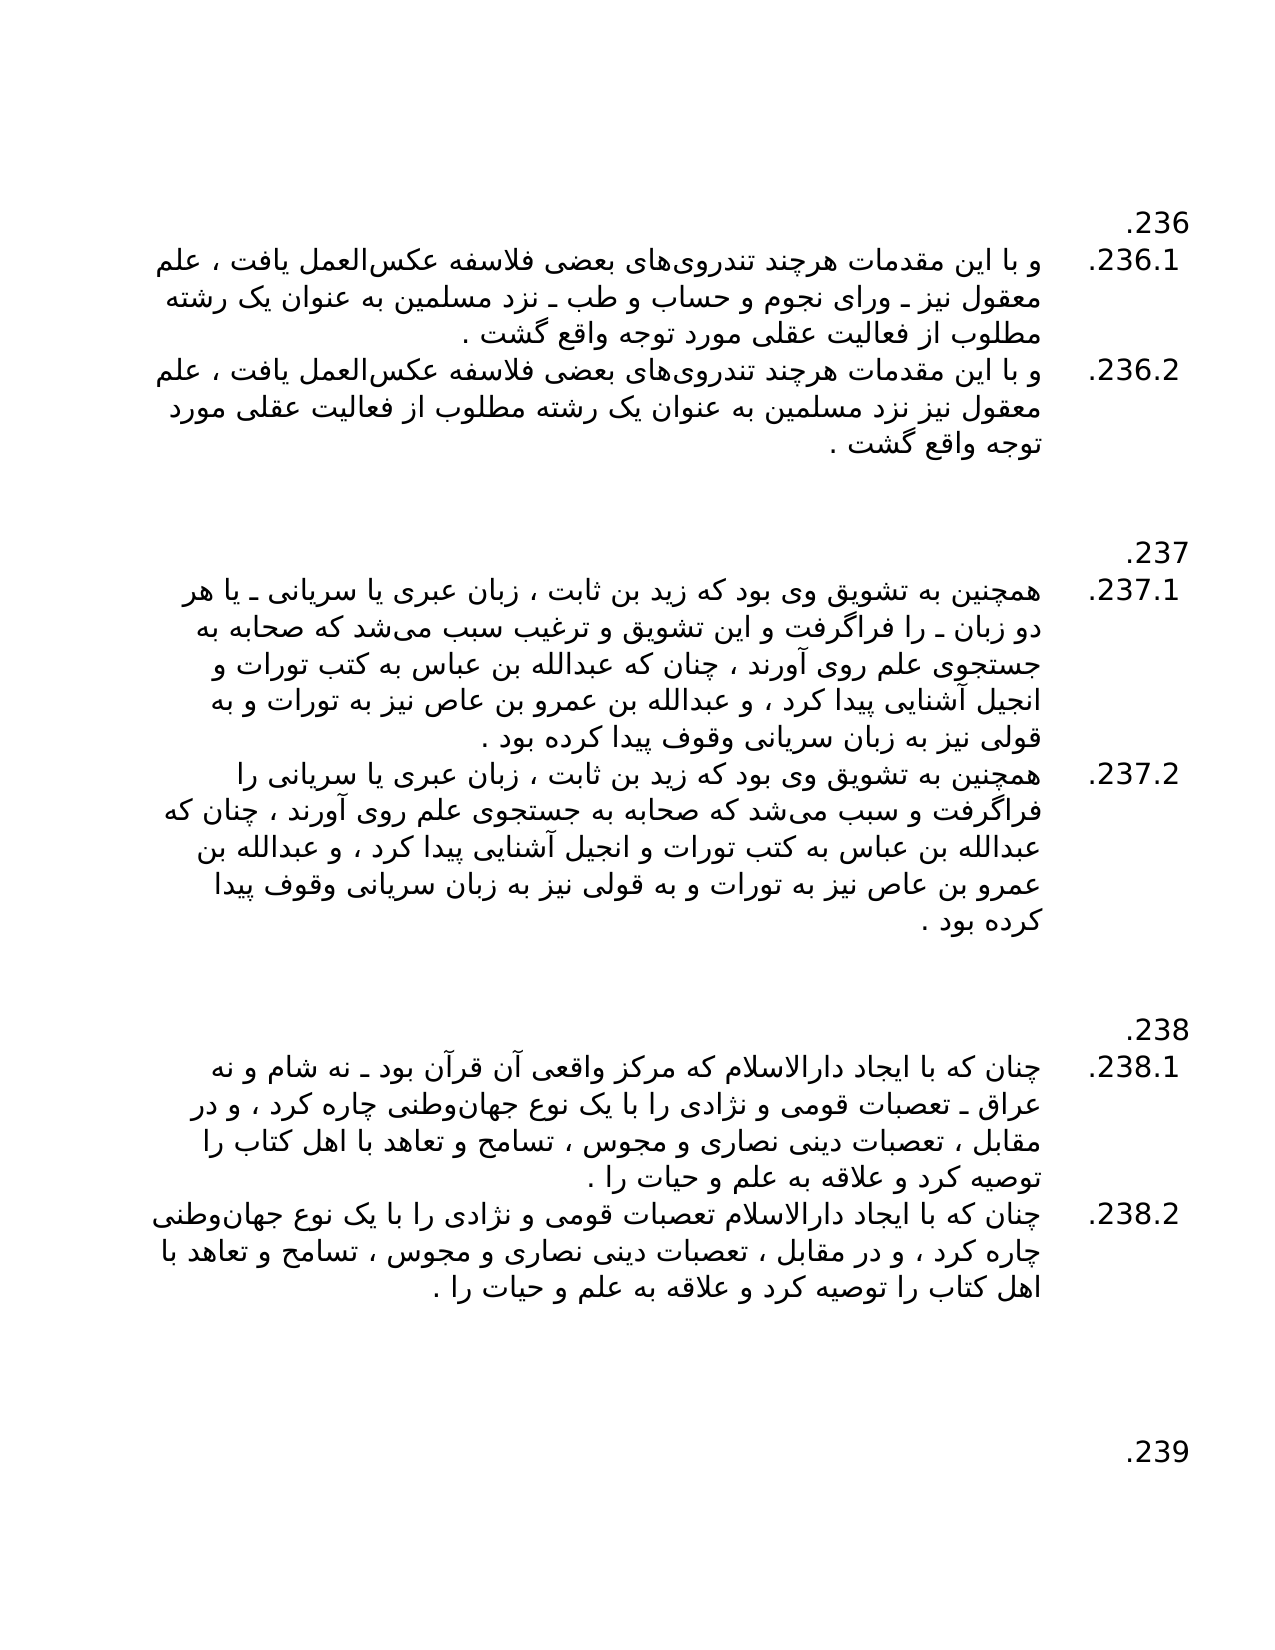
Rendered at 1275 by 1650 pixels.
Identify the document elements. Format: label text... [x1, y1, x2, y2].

list همچنین به تشویق وی بود که زید بن ثابت ، زبان عبری یا سریانی را فراگرفت و سبب می‌شد که صحابه به جستجوی علم روی آورند ، چنان که عبدالله بن عباس به کتب تورات و انجیل آشنایی پیدا کرد ، و عبدالله بن عمرو بن عاص نیز به تورات و به قولی نیز به زبان سریانی وقوف پیدا کرده بود . [150, 757, 1087, 938]
list همچنین به تشویق وی بود که زید بن ثابت ، زبان عبری یا سریانی ـ یا هر دو زبان ـ را فراگرفت و این تشویق و ترغیب سبب می‌شد که صحابه به جستجوی علم روی آورند ، چنان که عبدالله بن عباس به کتب تورات و انجیل آشنایی پیدا کرد ، و عبدالله بن عمرو بن عاص نیز به تورات و به قولی نیز به زبان سریانی وقوف پیدا کرده بود . [150, 574, 1087, 754]
list و با این مقدمات هرچند تندروی‌های بعضی فلاسفه عکس‌العمل یافت ، علم معقول نیز ـ ورای نجوم و حساب و طب ـ نزد مسلمین به عنوان یک رشته مطلوب از فعالیت عقلی مورد توجه واقع گشت . [150, 243, 1087, 351]
list چنان که با ایجاد دارالاسلام تعصبات قومی و نژادی را با یک نوع جهان‌وطنی چاره کرد ، و در مقابل ، تعصبات دینی نصاری و مجوس ، تسامح و تعاهد با اهل کتاب را توصیه کرد و علاقه به علم و حیات را . [150, 1197, 1087, 1304]
list و با این مقدمات هرچند تندروی‌های بعضی فلاسفه عکس‌العمل یافت ، علم معقول نیز نزد مسلمین به عنوان یک رشته مطلوب از فعالیت عقلی مورد توجه واقع گشت . [150, 353, 1087, 461]
list چنان که با ایجاد دارالاسلام که مرکز واقعی آن قرآن بود ـ نه شام و نه عراق ـ تعصبات قومی و نژادی را با یک نوع جهان‌وطنی چاره کرد ، و در مقابل ، تعصبات دینی نصاری و مجوس ، تسامح و تعاهد با اهل کتاب را توصیه کرد و علاقه به علم و حیات را . [150, 1051, 1087, 1194]
